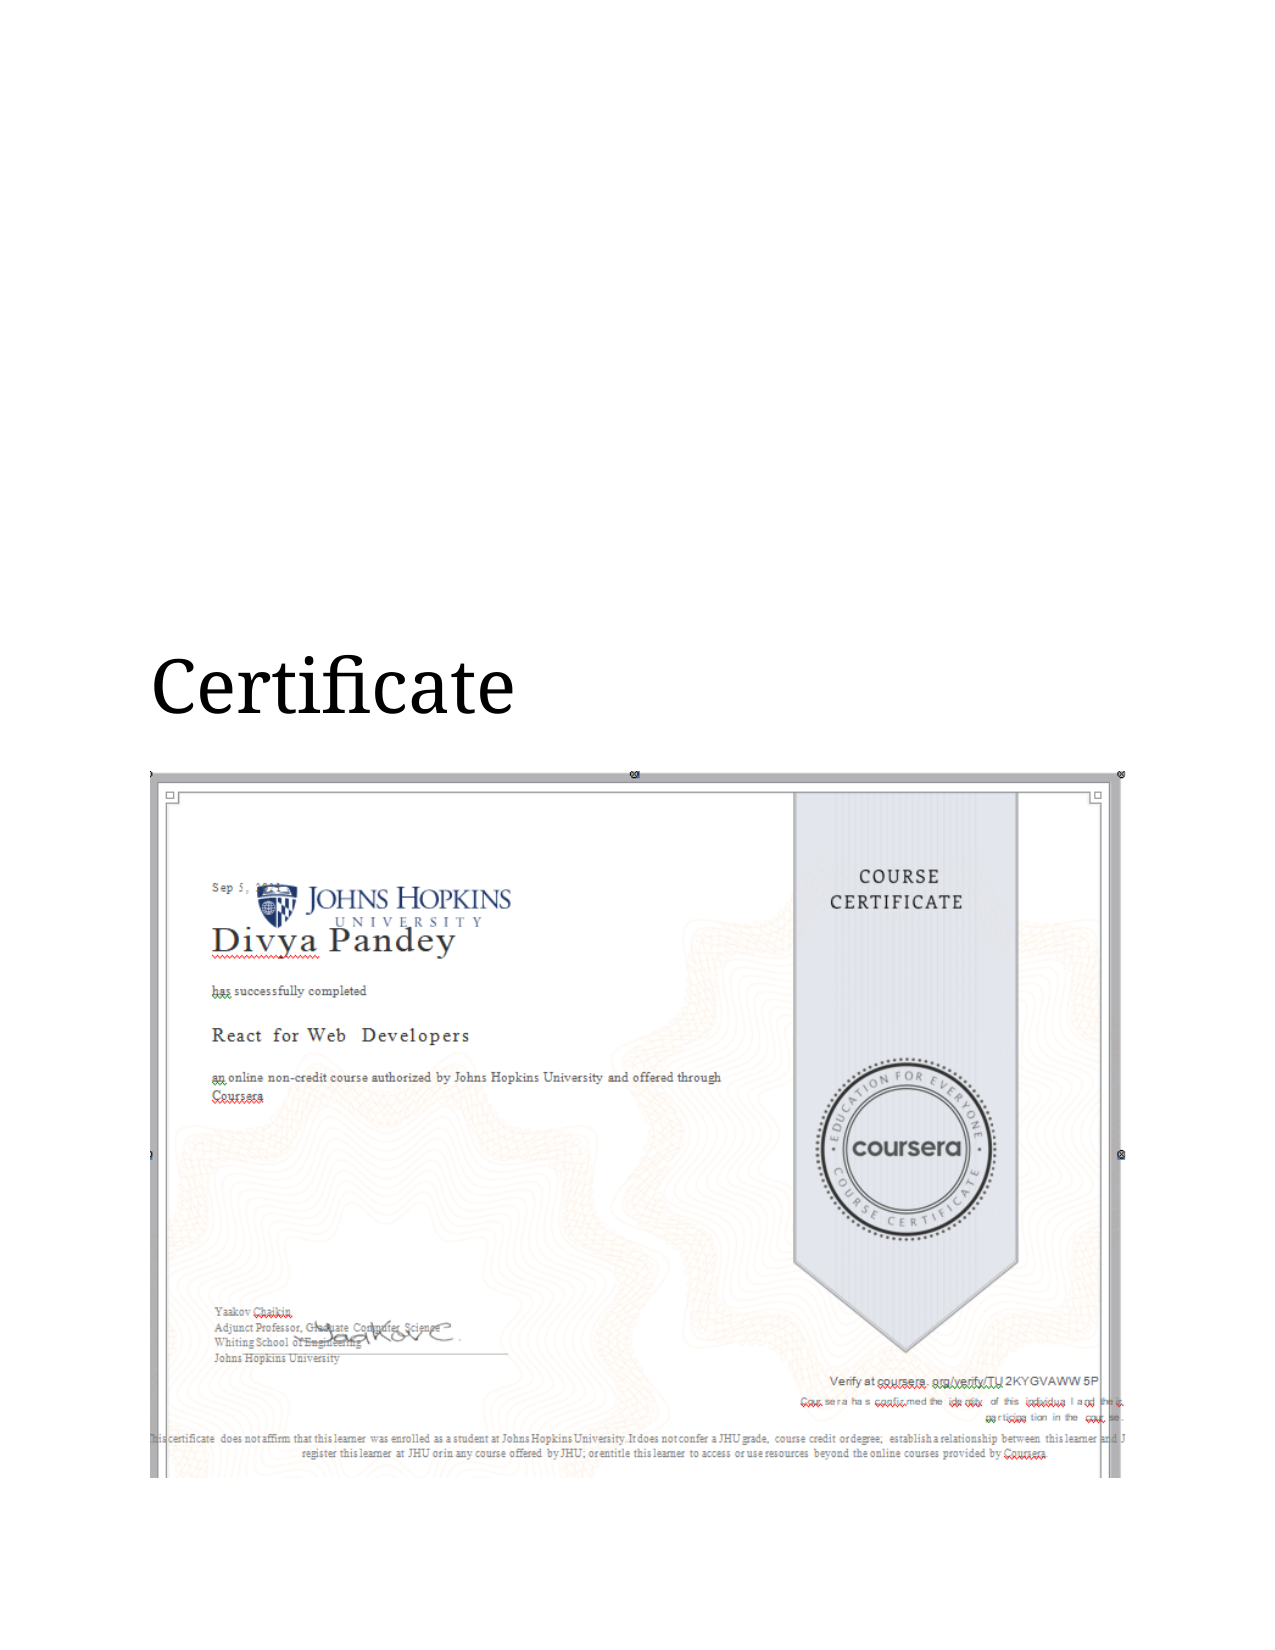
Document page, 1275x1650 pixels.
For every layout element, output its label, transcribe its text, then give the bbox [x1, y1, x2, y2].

picture [150, 771, 1125, 1478]
text Certificate [150, 633, 1125, 736]
